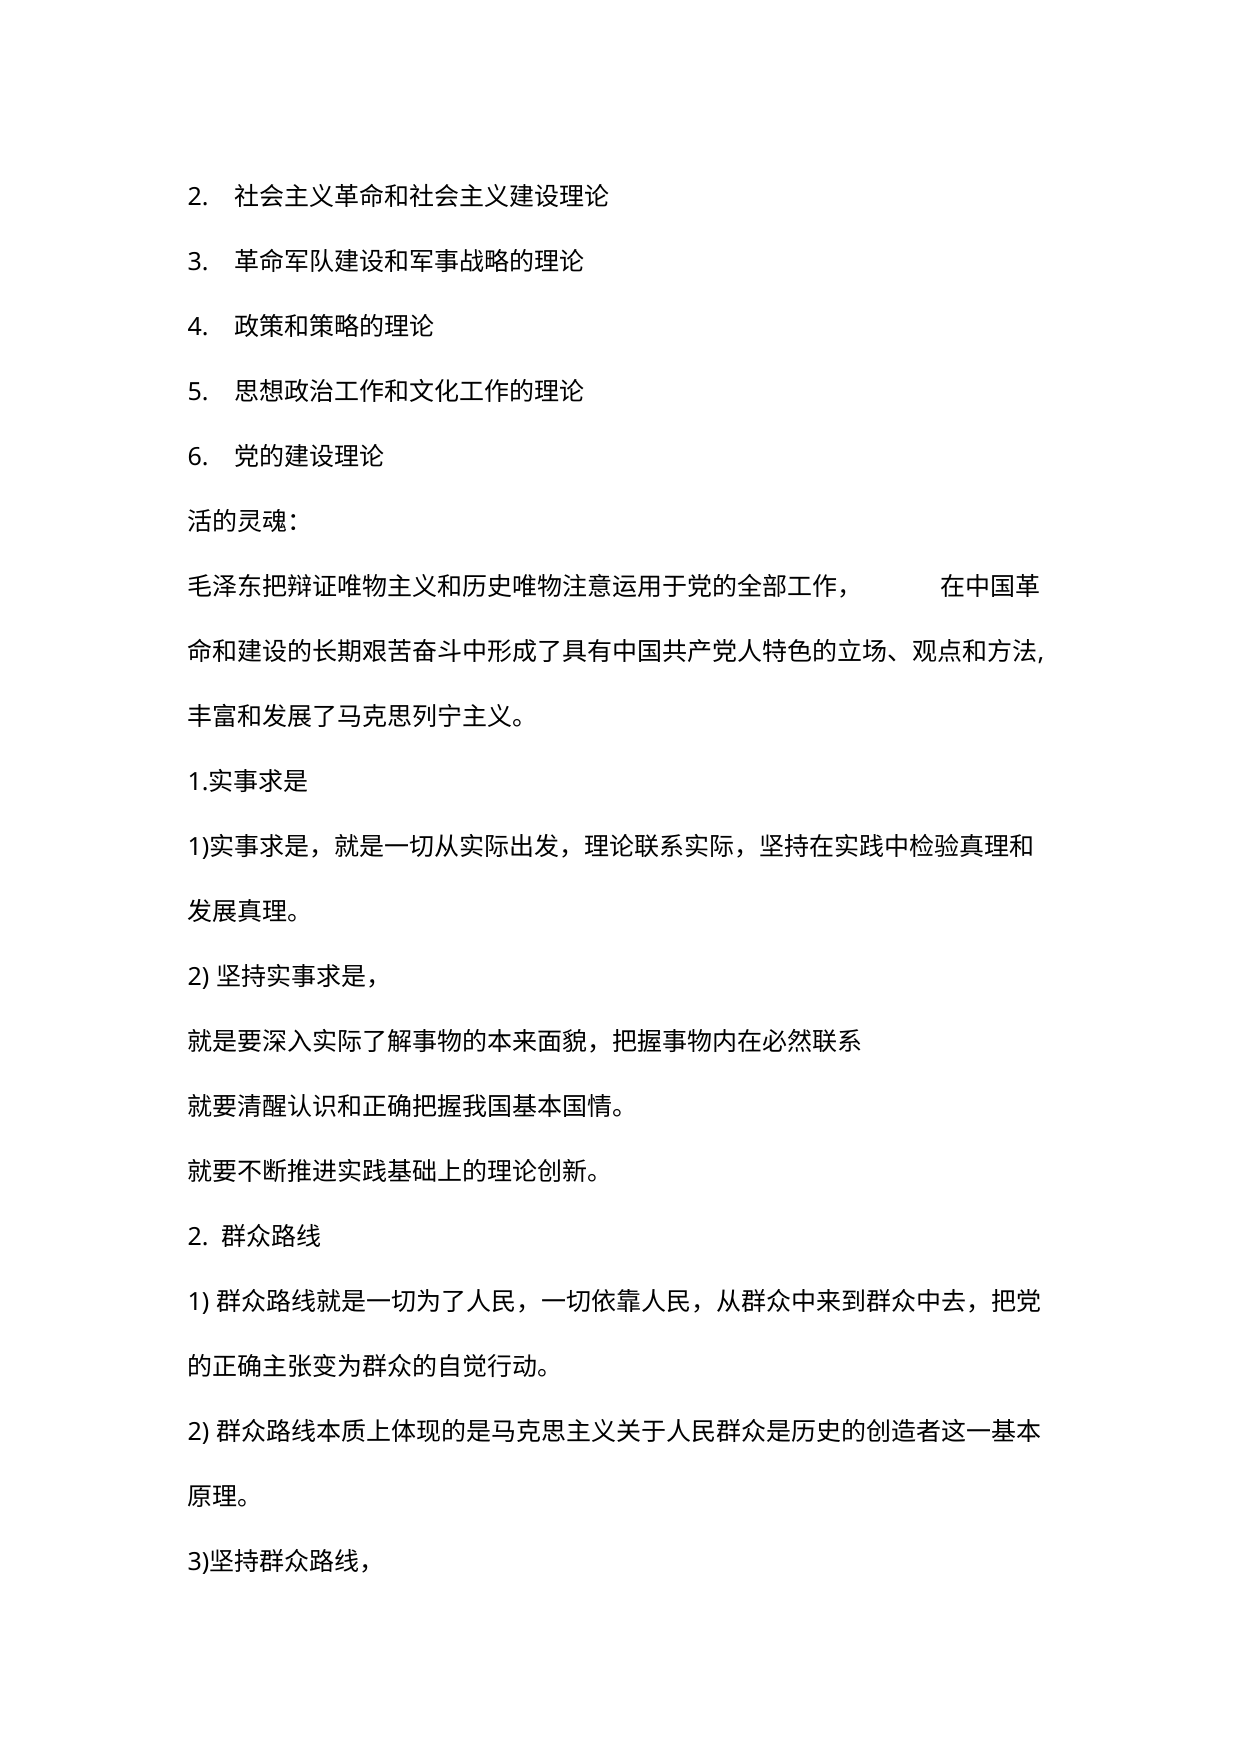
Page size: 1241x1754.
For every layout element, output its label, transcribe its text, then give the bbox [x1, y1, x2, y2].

text 6. 党的建设理论 [187, 422, 1053, 487]
text 2. 群众路线 [187, 1202, 1053, 1267]
text 1.实事求是 [187, 747, 1053, 812]
text 1)实事求是，就是一切从实际出发，理论联系实际，坚持在实践中检验真理和发展真理。 [187, 812, 1053, 942]
text 活的灵魂： [187, 487, 1053, 552]
text 1) 群众路线就是一切为了人民，一切依靠人民，从群众中来到群众中去，把党的正确主张变为群众的自觉行动。 [187, 1267, 1053, 1397]
text 就要不断推进实践基础上的理论创新。 [187, 1137, 1053, 1202]
text 2) 坚持实事求是， [187, 942, 1053, 1007]
text 5. 思想政治工作和文化工作的理论 [187, 357, 1053, 422]
text 就要清醒认识和正确把握我国基本国情。 [187, 1072, 1053, 1137]
text 毛泽东把辩证唯物主义和历史唯物注意运用于党的全部工作， 在中国革命和建设的长期艰苦奋斗中形成了具有中国共产党人特色的立场、观点和方法,丰富和发展了马克思列宁主义。 [187, 552, 1053, 747]
text 3)坚持群众路线， [187, 1527, 1053, 1592]
text 2) 群众路线本质上体现的是马克思主义关于人民群众是历史的创造者这一基本原理。 [187, 1397, 1053, 1527]
text 就是要深入实际了解事物的本来面貌，把握事物内在必然联系 [187, 1007, 1053, 1072]
text 3. 革命军队建设和军事战略的理论 [187, 227, 1053, 292]
text 4. 政策和策略的理论 [187, 292, 1053, 357]
text 2. 社会主义革命和社会主义建设理论 [187, 162, 1053, 227]
